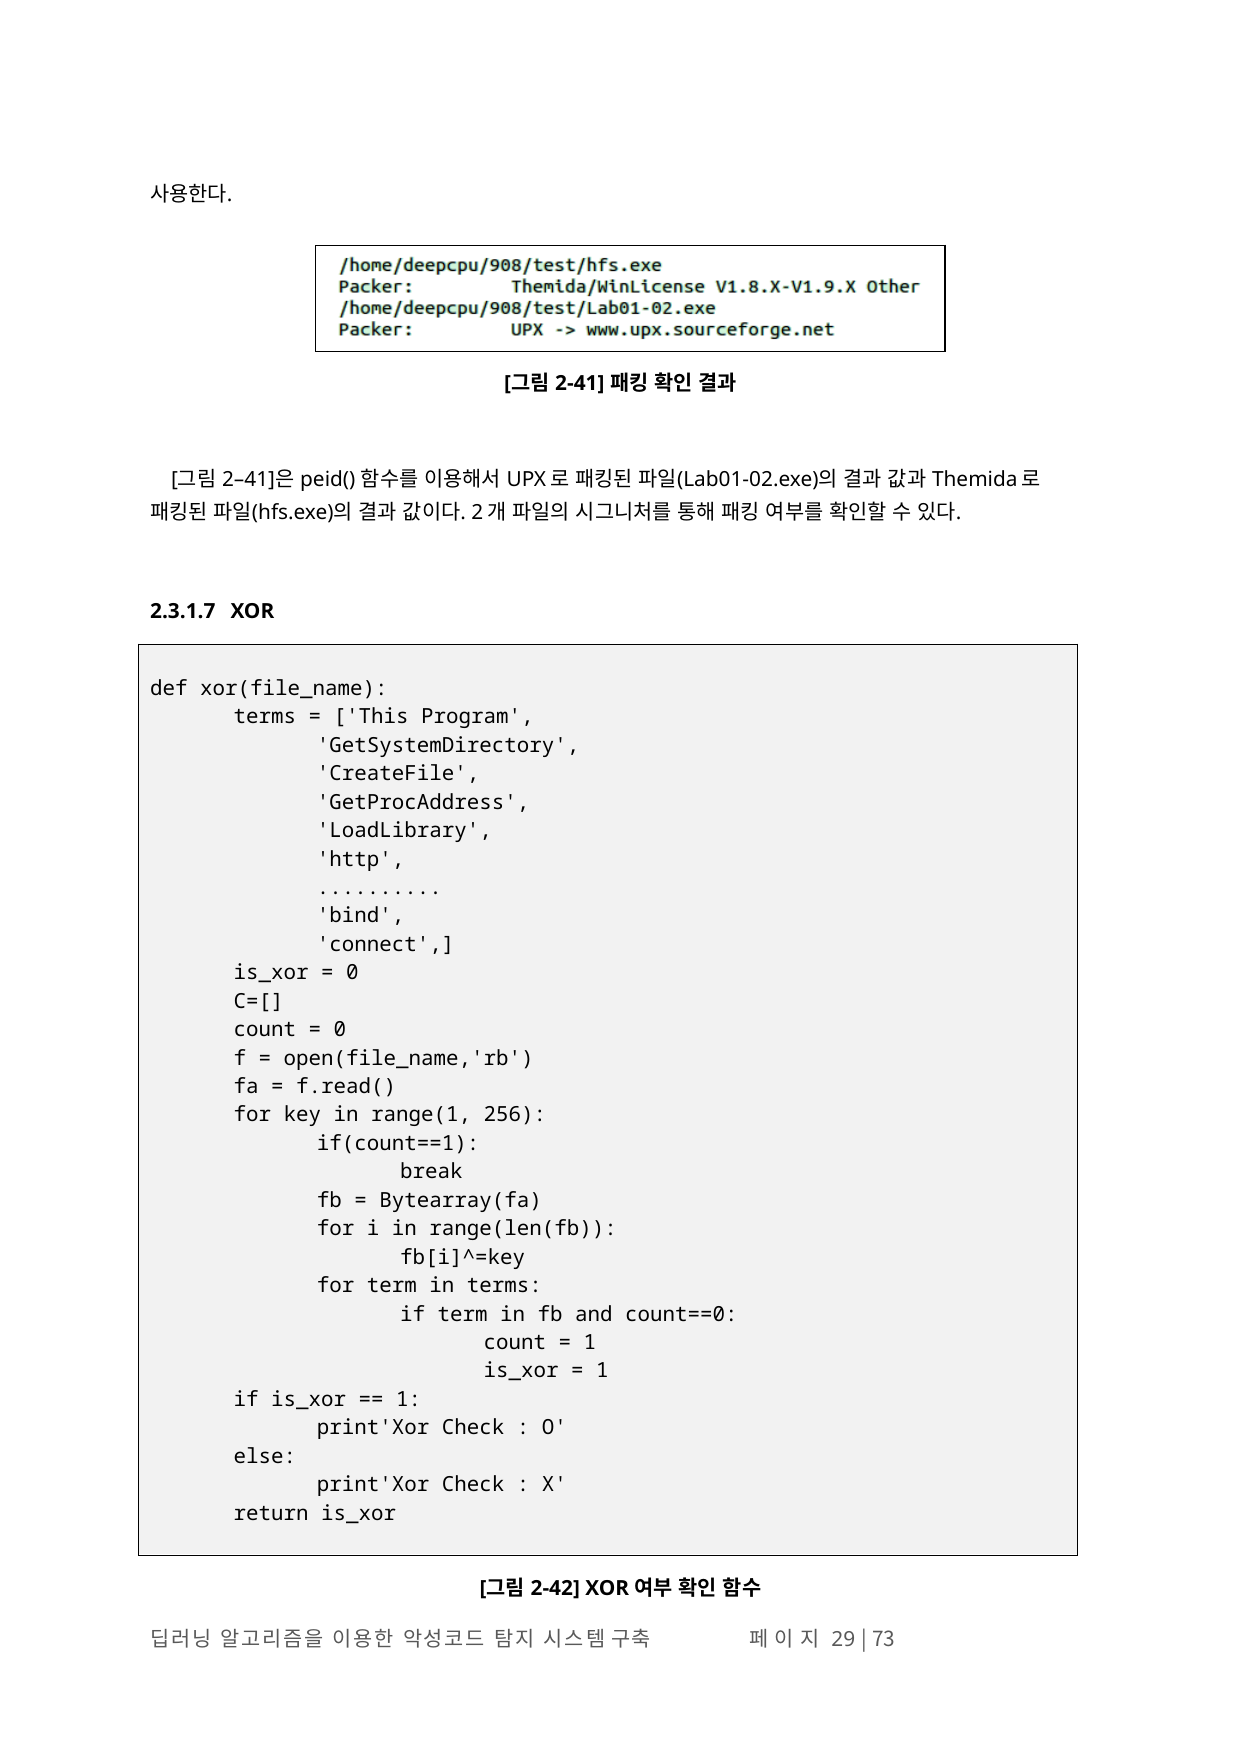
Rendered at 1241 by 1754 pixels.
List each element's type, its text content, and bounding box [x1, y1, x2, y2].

text [그림 2-42] XOR 여부 확인 함수 [150, 1571, 1090, 1601]
list XOR [150, 596, 1090, 625]
text [그림 2-41] 패킹 확인 결과 [150, 366, 1090, 396]
picture [316, 246, 944, 351]
table_header def xor(file_name): terms = ['This Program', 'GetSystemDirectory', 'CreateFile', 'GetProcAddress', 'LoadLibrary', 'http', .......... 'bind', 'connect',] is_xor = 0 C=[] count = 0 f = open(file_name,'rb') fa = f.read() for key in range(1, 256): if(count==1): break fb = Bytearray(fa) for i in range(len(fb)): fb[i]^=key for term in terms: if term in fb and count==0: count = 1 is_xor = 1 if is_xor == 1: print'Xor Check : O' else: print'Xor Check : X' return is_xor [139, 645, 1077, 1554]
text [150, 177, 1090, 207]
text [그림 2–41]은 peid() 함수를 이용해서 UPX로 패킹된 파일(Lab01-02.exe)의 결과 값과 Themida로 패킹된 파일(hfs.exe)의 결과 값이다. 2개 파일의 시그니처를 통해 패킹 여부를 확인할 수 있다. [150, 462, 1090, 526]
